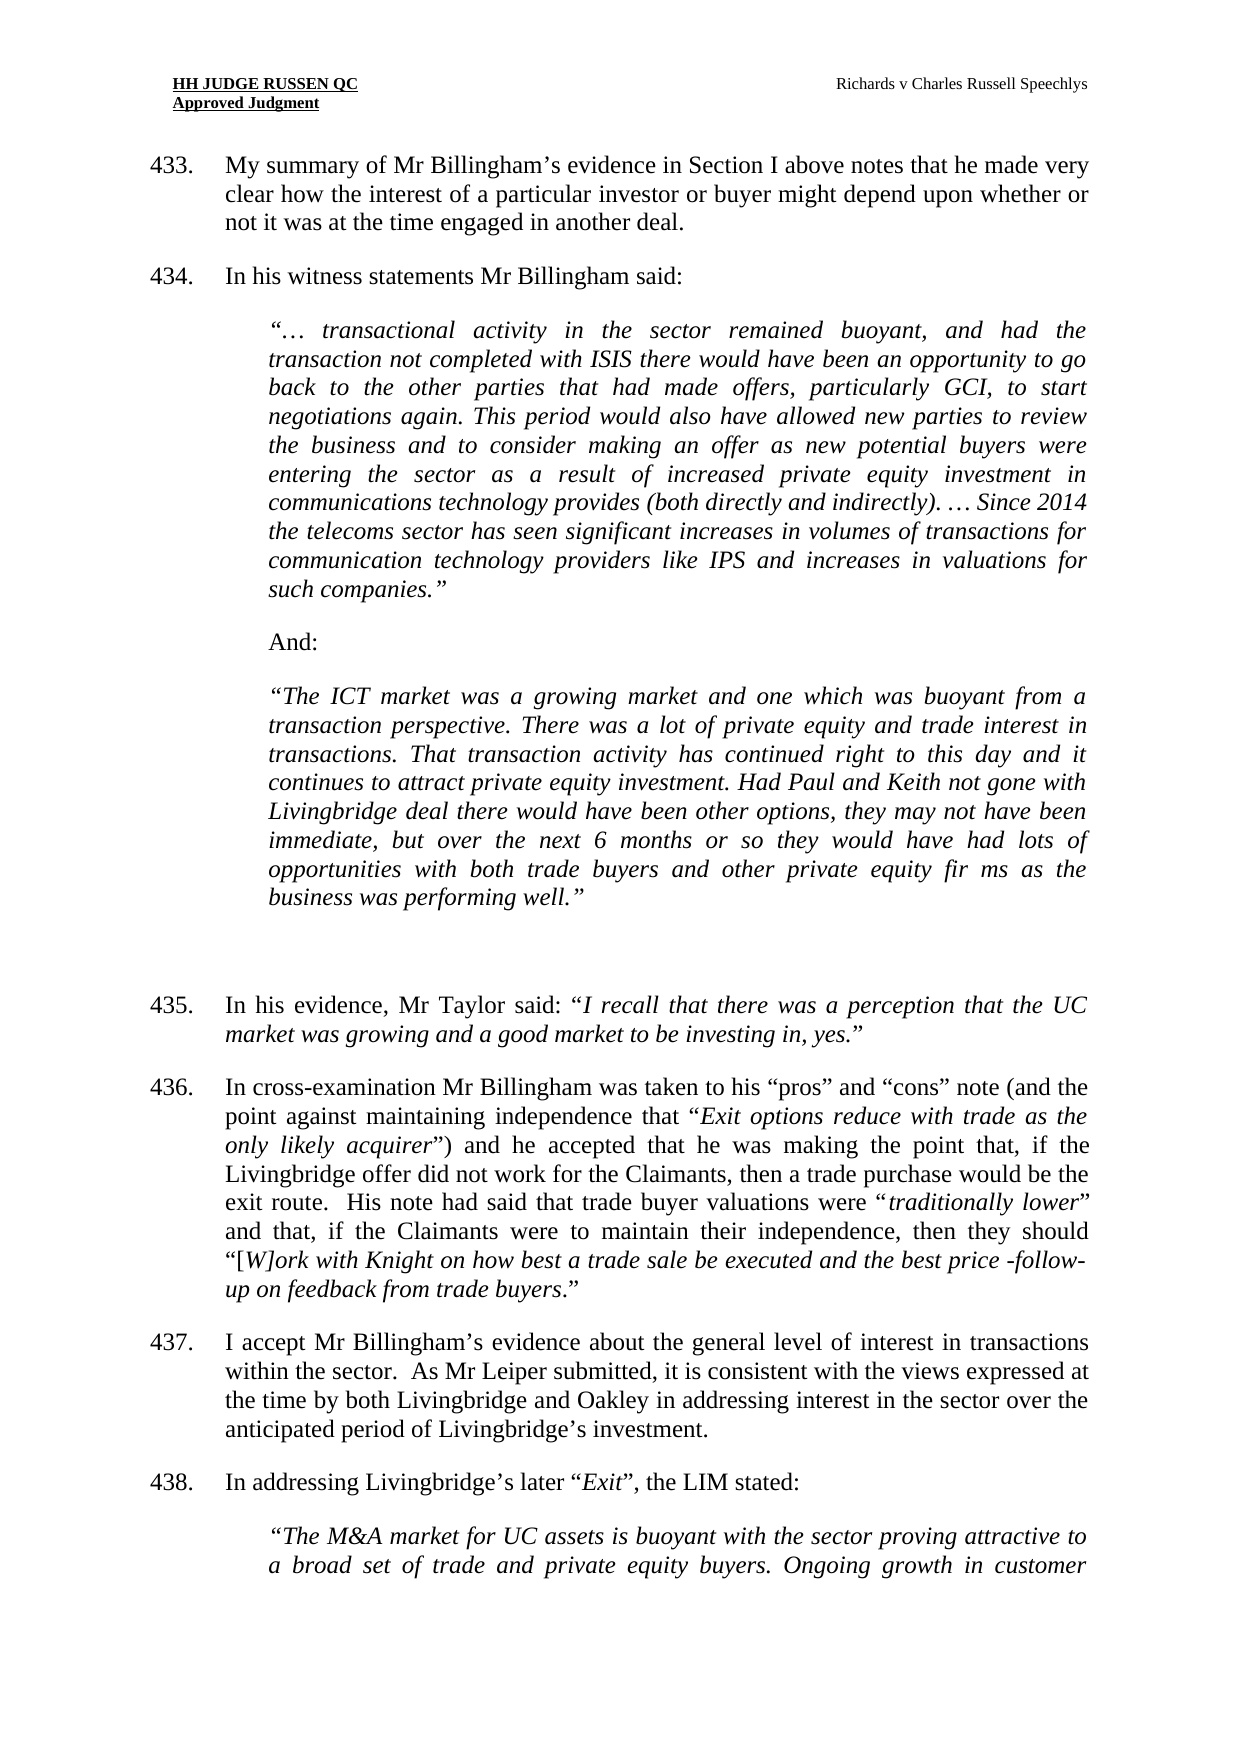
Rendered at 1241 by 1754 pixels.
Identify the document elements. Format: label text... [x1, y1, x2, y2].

text In addressing Livingbridge’s later “Exit”, the LIM stated: [150, 1467, 1090, 1496]
text In cross-examination Mr Billingham was taken to his “pros” and “cons” note (and the point against maintaining independence that “Exit options reduce with trade as the only likely acquirer”) and he accepted that he was making the point that, if the Livingbridge offer did not work for the Claimants, then a trade purchase would be the exit route. His note had said that trade buyer valuations were “traditionally lower” and that, if the Claimants were to maintain their independence, then they should “[W]ork with Knight on how best a trade sale be executed and the best price -follow-up on feedback from trade buyers.” [150, 1072, 1090, 1302]
text In his witness statements Mr Billingham said: [150, 261, 1090, 290]
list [268, 1521, 1090, 1579]
text My summary of Mr Billingham’s evidence in Section I above notes that he made very clear how the interest of a particular investor or buyer might depend upon whether or not it was at the time engaged in another deal. [150, 150, 1090, 236]
text In his evidence, Mr Taylor said: “I recall that there was a perception that the UC market was growing and a good market to be investing in, yes.” [150, 990, 1090, 1047]
text I accept Mr Billingham’s evidence about the general level of interest in transactions within the sector. As Mr Leiper submitted, it is consistent with the views expressed at the time by both Livingbridge and Oakley in addressing interest in the sector over the anticipated period of Livingbridge’s investment. [150, 1327, 1090, 1442]
list “The ICT market was a growing market and one which was buoyant from a transaction perspective. There was a lot of private equity and trade interest in transactions. That transaction activity has continued right to this day and it continues to attract private equity investment. Had Paul and Keith not gone with Livingbridge deal there would have been other options, they may not have been immediate, but over the next 6 months or so they would have had lots of opportunities with both trade buyers and other private equity fir ms as the business was performing well.” [268, 681, 1090, 911]
list “… transactional activity in the sector remained buoyant, and had the transaction not completed with ISIS there would have been an opportunity to go back to the other parties that had made offers, particularly GCI, to start negotiations again. This period would also have allowed new parties to review the business and to consider making an offer as new potential buyers were entering the sector as a result of increased private equity investment in communications technology provides (both directly and indirectly). … Since 2014 the telecoms sector has seen significant increases in volumes of transactions for communication technology providers like IPS and increases in valuations for such companies.” [268, 315, 1090, 602]
list And: [268, 627, 1090, 656]
